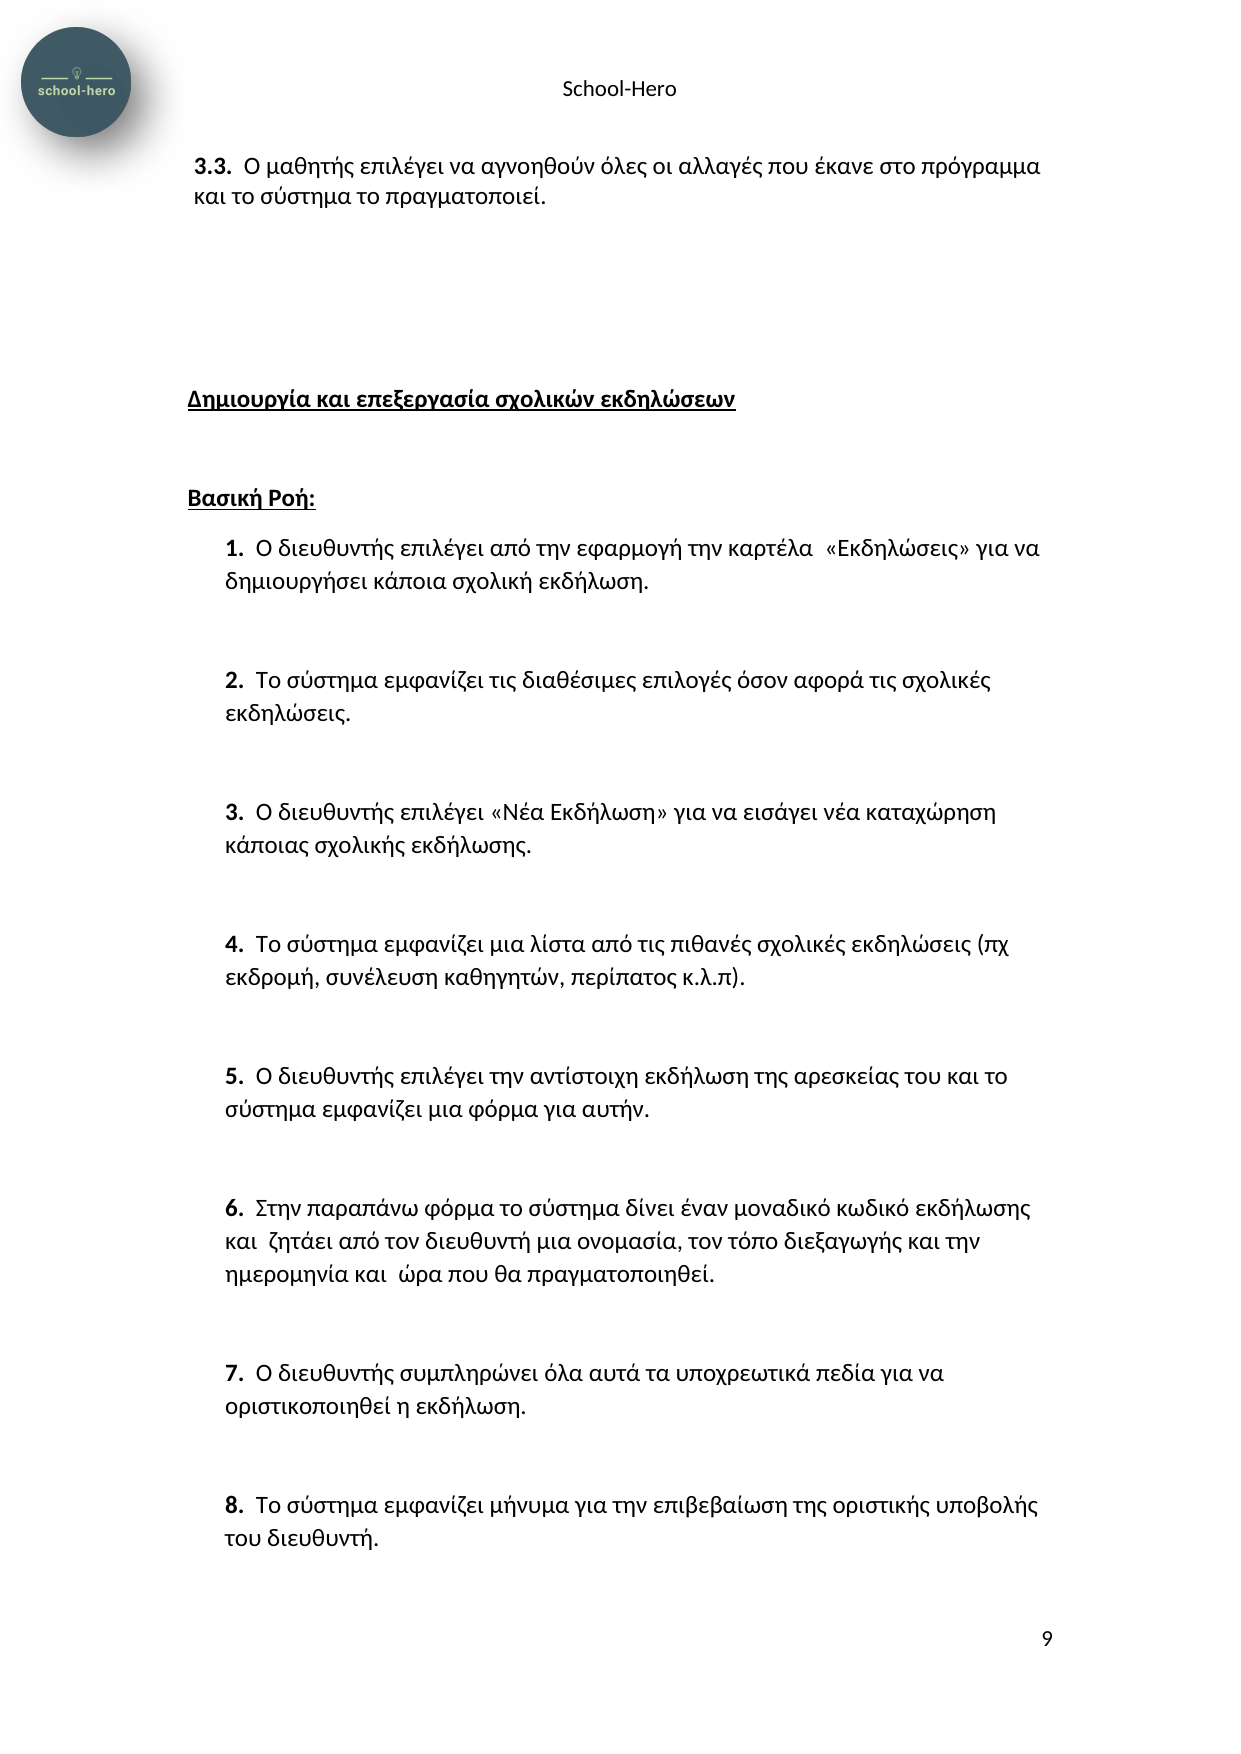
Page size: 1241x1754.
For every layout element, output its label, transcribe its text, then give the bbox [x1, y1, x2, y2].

text 3.3. Ο μαθητής επιλέγει να αγνοηθούν όλες οι αλλαγές που έκανε στο πρόγραμμα και το σύστημα το πραγματοποιεί. [194, 150, 1053, 211]
text 6. Στην παραπάνω φόρμα το σύστημα δίνει έναν μοναδικό κωδικό εκδήλωσης και ζητάει από τον διευθυντή μια ονομασία, τον τόπο διεξαγωγής και την ημερομηνία και ώρα που θα πραγματοποιηθεί. [225, 1193, 1053, 1289]
picture [21, 27, 131, 137]
text Δημιουργία και επεξεργασία σχολικών εκδηλώσεων [187, 383, 1053, 414]
text 5. Ο διευθυντής επιλέγει την αντίστοιχη εκδήλωση της αρεσκείας του και το σύστημα εμφανίζει μια φόρμα για αυτήν. [225, 1061, 1053, 1124]
text 8. Το σύστημα εμφανίζει μήνυμα για την επιβεβαίωση της οριστικής υποβολής του διευθυντή. [225, 1490, 1053, 1553]
text 2. Το σύστημα εμφανίζει τις διαθέσιμες επιλογές όσον αφορά τις σχολικές εκδηλώσεις. [225, 664, 1053, 728]
text 7. Ο διευθυντής συμπληρώνει όλα αυτά τα υποχρεωτικά πεδία για να οριστικοποιηθεί η εκδήλωση. [225, 1358, 1053, 1421]
text 3. Ο διευθυντής επιλέγει «Νέα Εκδήλωση» για να εισάγει νέα καταχώρηση κάποιας σχολικής εκδήλωσης. [225, 796, 1053, 860]
text Βασική Ροή: [187, 483, 1053, 513]
text 1. Ο διευθυντής επιλέγει από την εφαρμογή την καρτέλα «Εκδηλώσεις» για να δημιουργήσει κάποια σχολική εκδήλωση. [225, 532, 1053, 596]
text 4. Το σύστημα εμφανίζει μια λίστα από τις πιθανές σχολικές εκδηλώσεις (πχ εκδρομή, συνέλευση καθηγητών, περίπατος κ.λ.π). [225, 928, 1053, 992]
